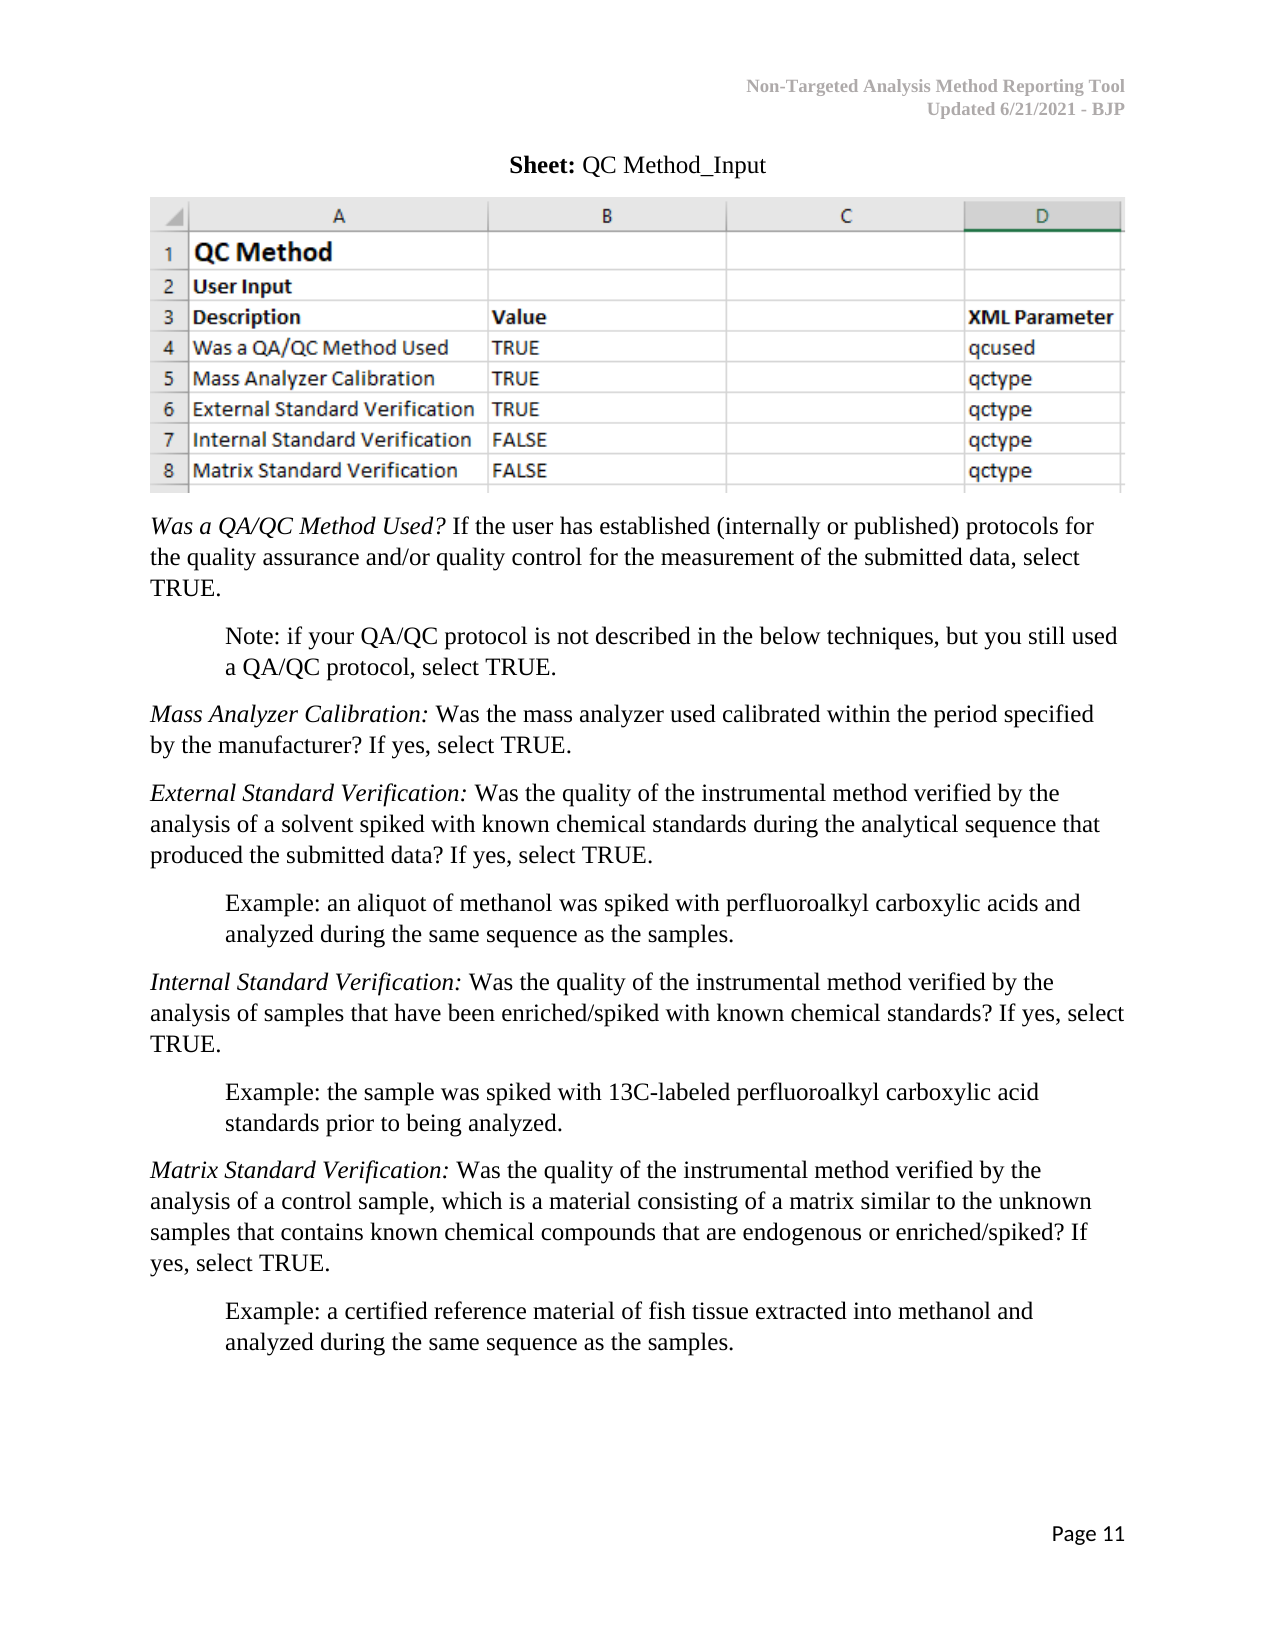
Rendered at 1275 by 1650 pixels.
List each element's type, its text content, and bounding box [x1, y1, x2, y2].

text Example: the sample was spiked with 13C-labeled perfluoroalkyl carboxylic acid standards prior to being analyzed. [225, 1077, 1125, 1136]
text Matrix Standard Verification: Was the quality of the instrumental method verified by the analysis of a control sample, which is a material consisting of a matrix similar to the unknown samples that contains known chemical compounds that are endogenous or enriched/spiked? If yes, select TRUE. [150, 1155, 1125, 1277]
text Example: an aliquot of methanol was spiked with perfluoroalkyl carboxylic acids and analyzed during the same sequence as the samples. [225, 888, 1125, 948]
text Mass Analyzer Calibration: Was the mass analyzer used calibrated within the period specified by the manufacturer? If yes, select TRUE. [150, 699, 1125, 759]
picture [150, 197, 1125, 493]
text Note: if your QA/QC protocol is not described in the below techniques, but you still used a QA/QC protocol, select TRUE. [225, 621, 1125, 681]
text Internal Standard Verification: Was the quality of the instrumental method verified by the analysis of samples that have been enriched/spiked with known chemical standards? If yes, select TRUE. [150, 967, 1125, 1058]
text Sheet: QC Method_Input [150, 150, 1125, 179]
text External Standard Verification: Was the quality of the instrumental method verified by the analysis of a solvent spiked with known chemical standards during the analytical sequence that produced the submitted data? If yes, select TRUE. [150, 778, 1125, 869]
text Example: a certified reference material of fish tissue extracted into methanol and analyzed during the same sequence as the samples. [225, 1296, 1125, 1356]
text Was a QA/QC Method Used? If the user has established (internally or published) protocols for the quality assurance and/or quality control for the measurement of the submitted data, select TRUE. [150, 511, 1125, 602]
